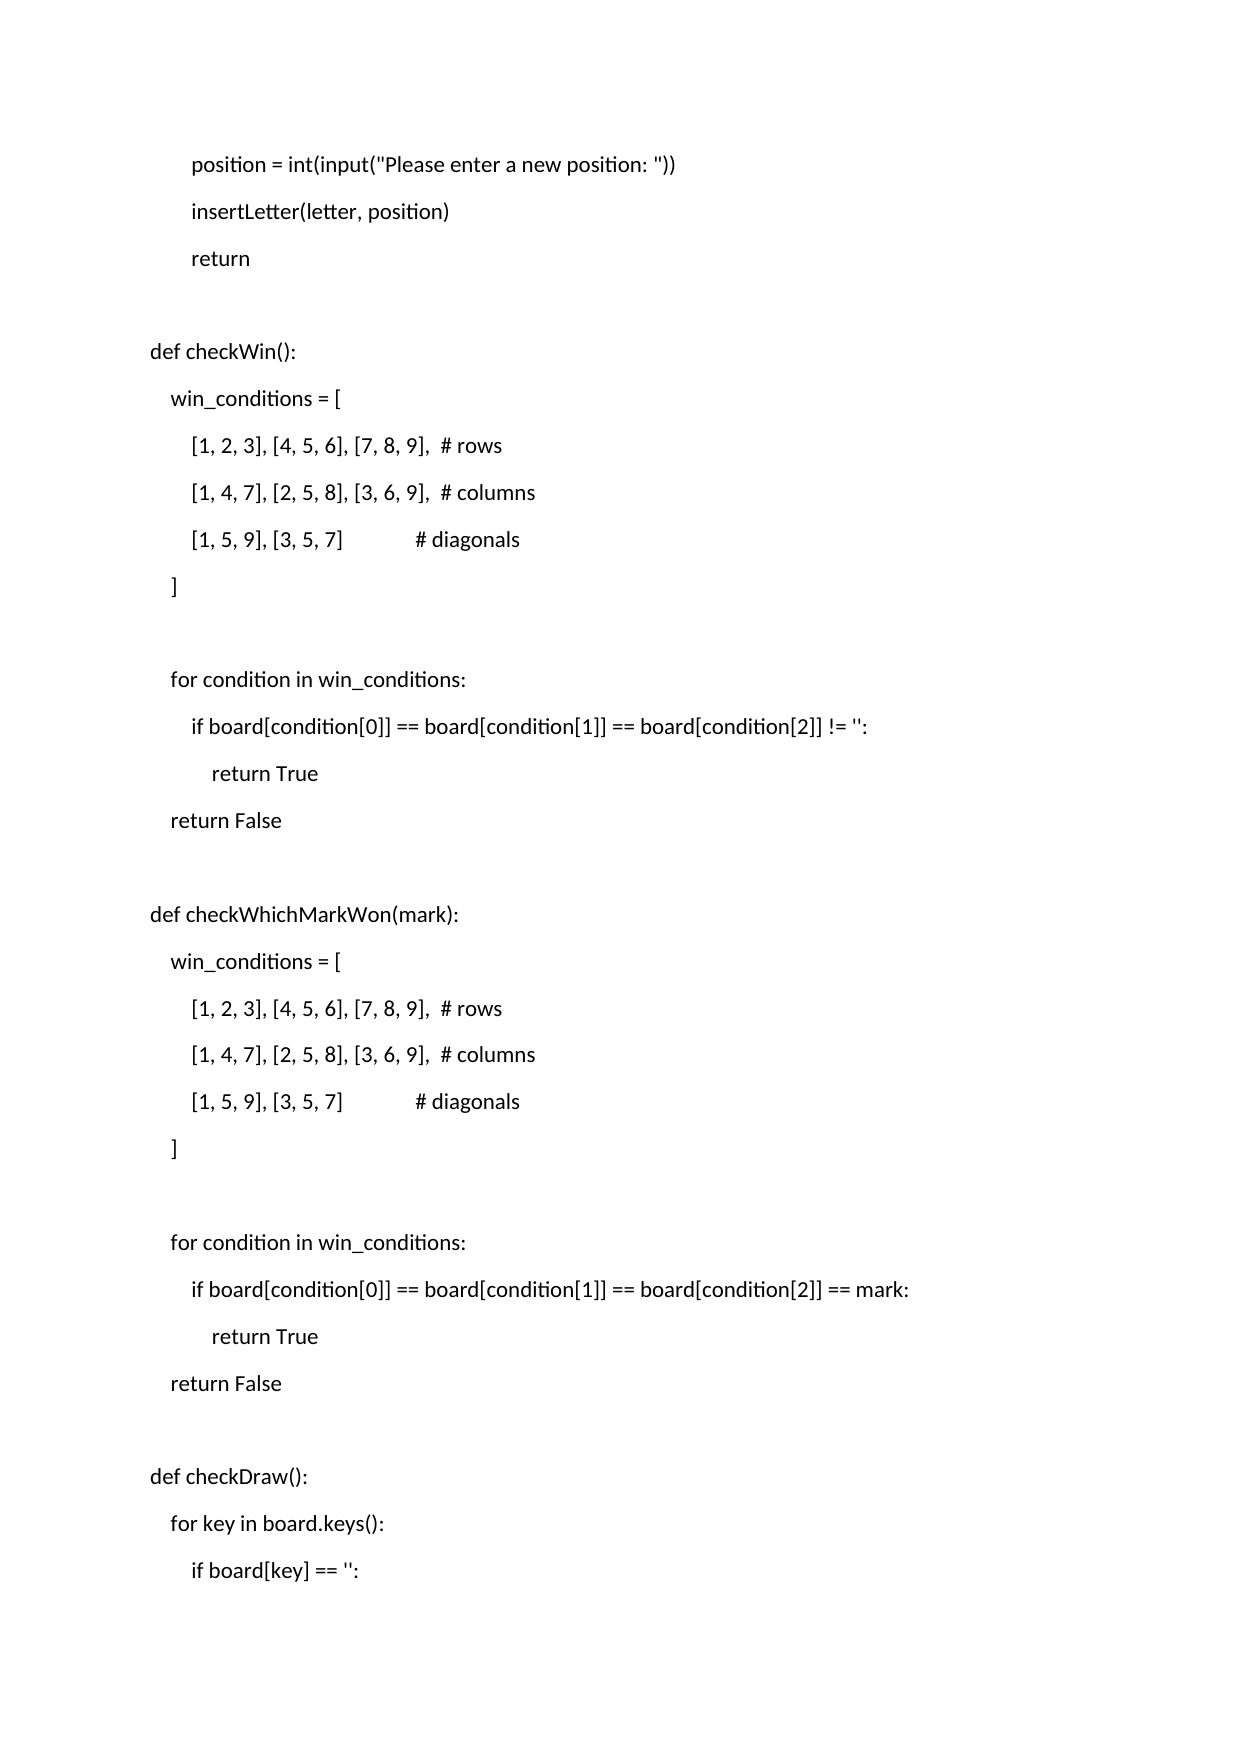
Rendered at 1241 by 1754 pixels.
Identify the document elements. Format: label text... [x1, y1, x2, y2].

text ] [150, 1134, 1090, 1162]
text [1, 4, 7], [2, 5, 8], [3, 6, 9], # columns [150, 478, 1090, 506]
text [1, 5, 9], [3, 5, 7] # diagonals [150, 525, 1090, 553]
text return [150, 244, 1090, 272]
text position = int(input("Please enter a new position: ")) [150, 150, 1090, 178]
text def checkWin(): [150, 337, 1090, 366]
text ] [150, 572, 1090, 600]
text [1, 5, 9], [3, 5, 7] # diagonals [150, 1087, 1090, 1116]
text return False [150, 1369, 1090, 1397]
text for condition in win_conditions: [150, 666, 1090, 694]
text for key in board.keys(): [150, 1509, 1090, 1537]
text win_conditions = [ [150, 384, 1090, 412]
text win_conditions = [ [150, 947, 1090, 975]
text [1, 2, 3], [4, 5, 6], [7, 8, 9], # rows [150, 431, 1090, 459]
text if board[key] == '': [150, 1556, 1090, 1584]
text def checkDraw(): [150, 1462, 1090, 1491]
text return True [150, 759, 1090, 787]
text if board[condition[0]] == board[condition[1]] == board[condition[2]] != '': [150, 712, 1090, 741]
text def checkWhichMarkWon(mark): [150, 900, 1090, 928]
text [1, 4, 7], [2, 5, 8], [3, 6, 9], # columns [150, 1041, 1090, 1069]
text return False [150, 806, 1090, 834]
text return True [150, 1322, 1090, 1350]
text if board[condition[0]] == board[condition[1]] == board[condition[2]] == mark: [150, 1275, 1090, 1303]
text insertLetter(letter, position) [150, 197, 1090, 225]
text for condition in win_conditions: [150, 1228, 1090, 1256]
text [1, 2, 3], [4, 5, 6], [7, 8, 9], # rows [150, 994, 1090, 1022]
